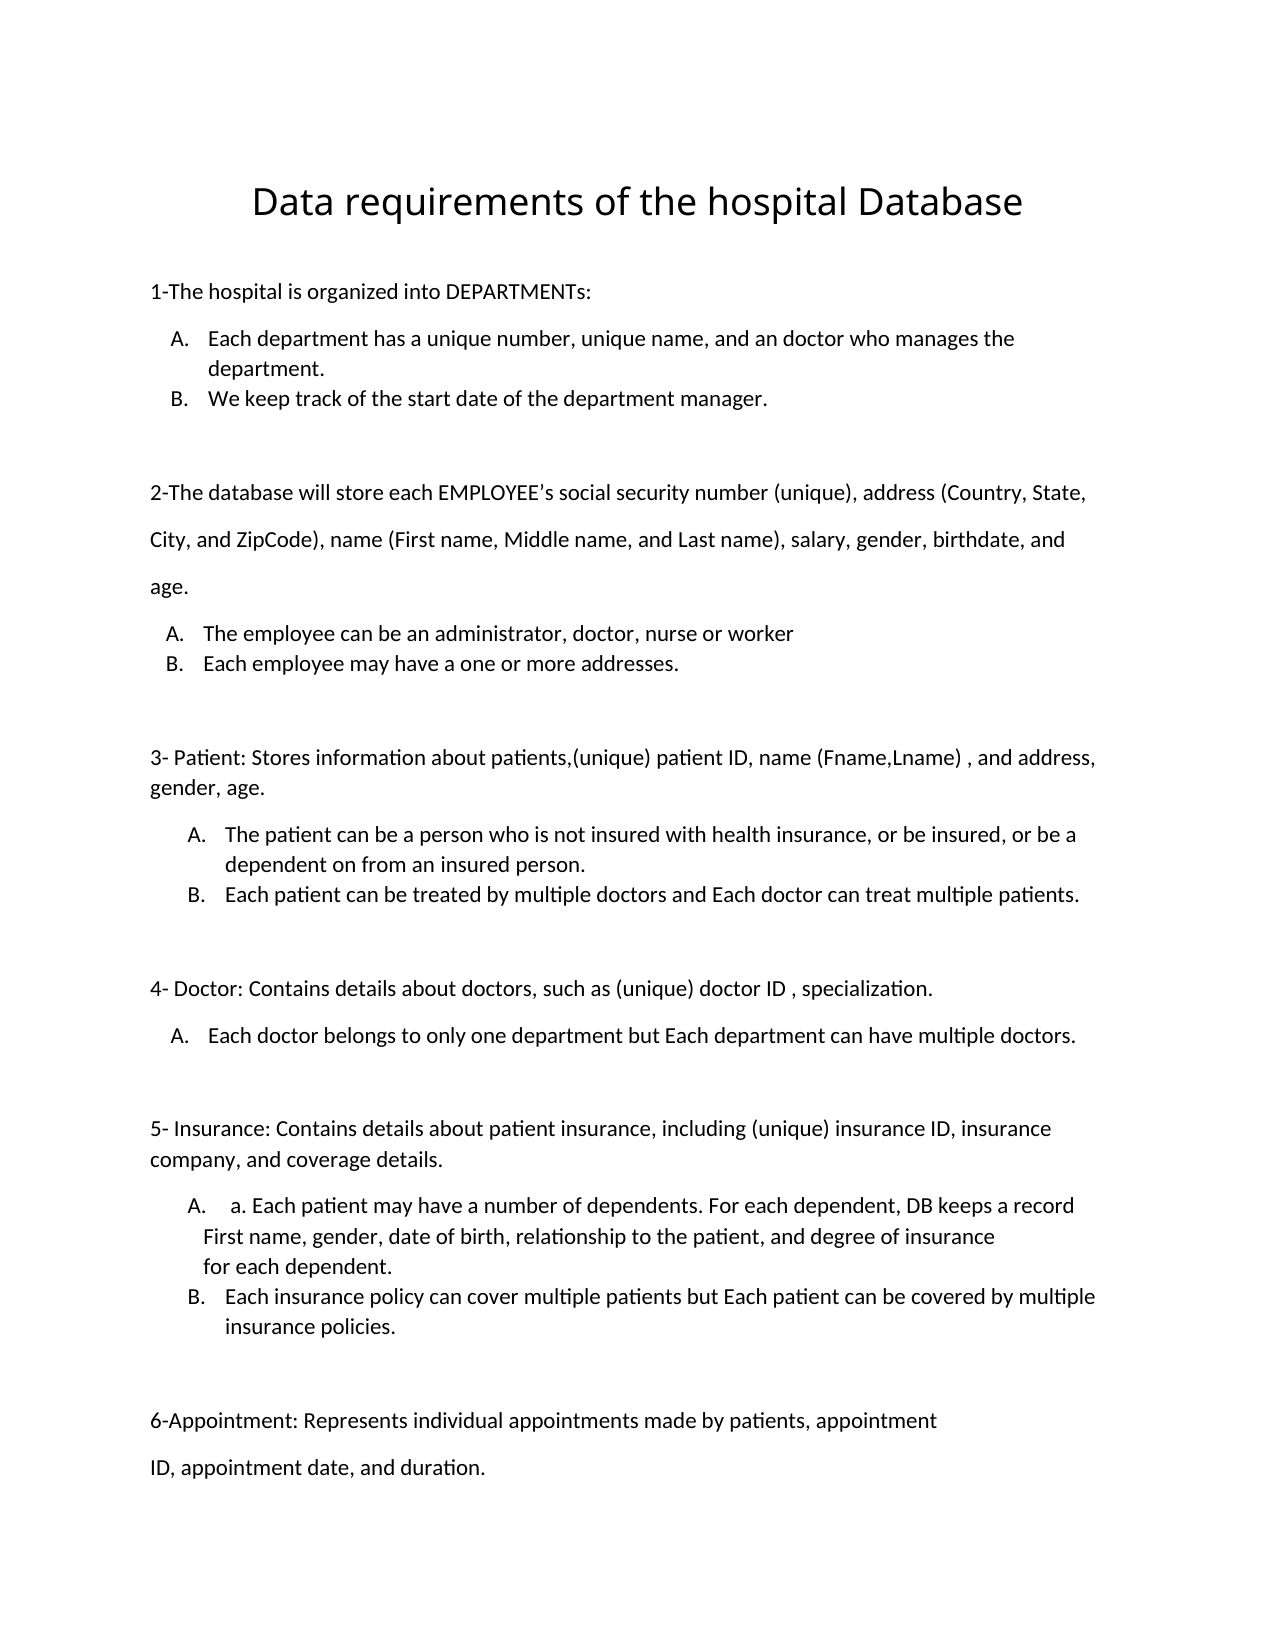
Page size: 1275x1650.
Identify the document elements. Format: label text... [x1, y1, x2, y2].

list Each doctor belongs to only one department but Each department can have multiple doctors. [170, 1021, 1125, 1049]
list The patient can be a person who is not insured with health insurance, or be insured, or be a dependent on from an insured person. [187, 820, 1125, 878]
text ID, appointment date, and duration. [150, 1453, 1125, 1481]
text 3- Patient: Stores information about patients,(unique) patient ID, name (Fname,Lname) , and address, gender, age. [150, 743, 1125, 801]
text 2-The database will store each EMPLOYEE’s social security number (unique), address (Country, State, [150, 478, 1125, 506]
list First name, gender, date of birth, relationship to the patient, and degree of insurance for each dependent. [203, 1222, 1125, 1280]
list a. Each patient may have a number of dependents. For each dependent, DB keeps a record [187, 1192, 1125, 1219]
text City, and ZipCode), name (First name, Middle name, and Last name), salary, gender, birthdate, and [150, 525, 1125, 553]
text 1-The hospital is organized into DEPARTMENTs: [150, 277, 1125, 305]
text 4- Doctor: Contains details about doctors, such as (unique) doctor ID , specialization. [150, 974, 1125, 1002]
text 6-Appointment: Represents individual appointments made by patients, appointment [150, 1406, 1125, 1434]
text age. [150, 572, 1125, 600]
text 5- Insurance: Contains details about patient insurance, including (unique) insurance ID, insurance company, and coverage details. [150, 1114, 1125, 1173]
list Each insurance policy can cover multiple patients but Each patient can be covered by multiple insurance policies. [187, 1282, 1125, 1340]
list Each department has a unique number, unique name, and an doctor who manages the department. [170, 324, 1125, 382]
subtitle Data requirements of the hospital Database [150, 175, 1125, 226]
list We keep track of the start date of the department manager. [170, 384, 1125, 412]
list Each employee may have a one or more addresses. [166, 649, 1125, 677]
list The employee can be an administrator, doctor, nurse or worker [166, 619, 1125, 647]
list Each patient can be treated by multiple doctors and Each doctor can treat multiple patients. [187, 880, 1125, 908]
